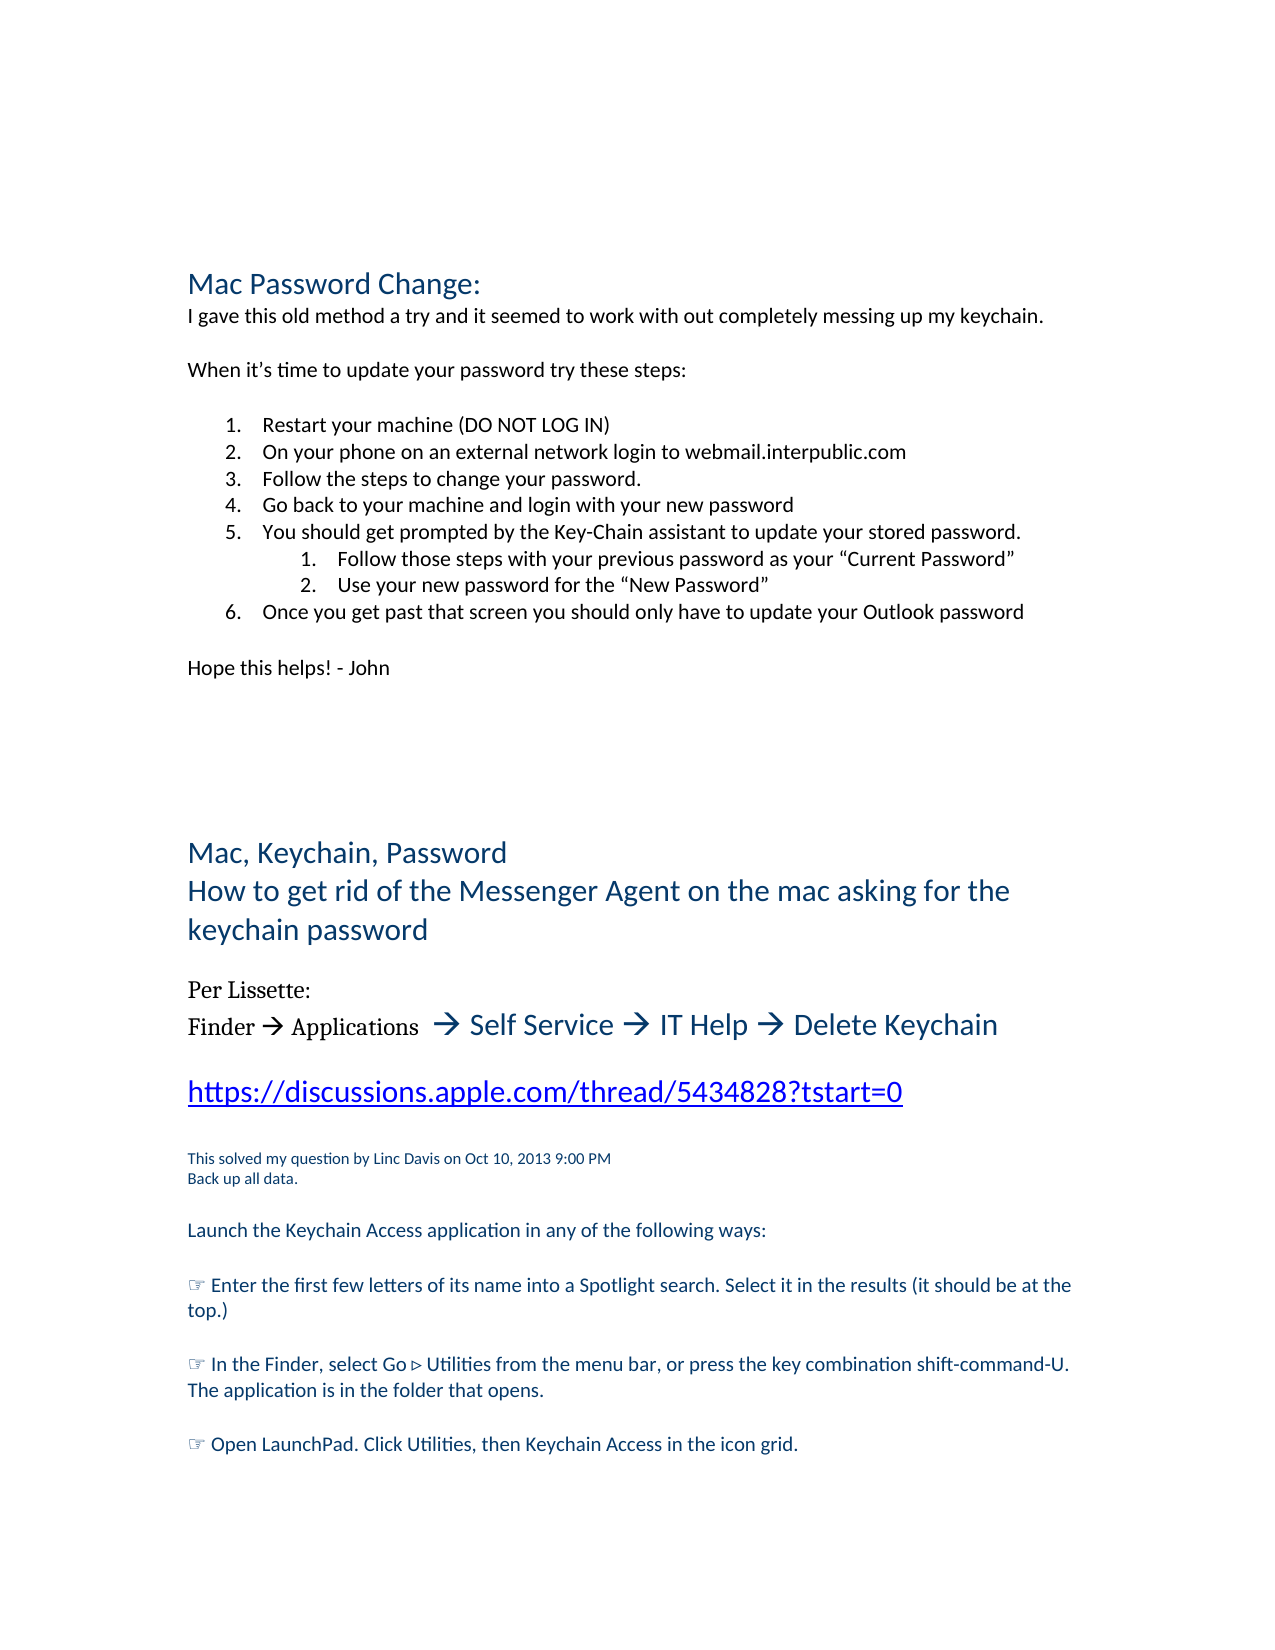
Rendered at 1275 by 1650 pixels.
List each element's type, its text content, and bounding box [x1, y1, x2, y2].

text How to get rid of the Messenger Agent on the mac asking for the keychain password [187, 871, 1087, 948]
text Mac Password Change: [187, 264, 1087, 302]
text Per Lissette: [187, 976, 1087, 1005]
list Once you get past that screen you should only have to update your Outlook password [225, 598, 1087, 625]
list Restart your machine (DO NOT LOG IN) [225, 412, 1087, 438]
list Follow the steps to change your password. [225, 465, 1087, 492]
text Back up all data. [187, 1169, 1087, 1189]
text Launch the Keychain Access application in any of the following ways: [187, 1218, 1087, 1243]
text ☞ Enter the first few letters of its name into a Spotlight search. Select it in the results (it should be at the top.) [187, 1272, 1087, 1323]
list Go back to your machine and login with your new password [225, 492, 1087, 518]
text This solved my question by Linc Davis on Oct 10, 2013 9:00 PM [187, 1148, 1087, 1169]
text ☞ Open LaunchPad. Click Utilities, then Keychain Access in the icon grid. [187, 1431, 1087, 1456]
list You should get prompted by the Key-Chain assistant to update your stored password. [225, 518, 1087, 545]
text I gave this old method a try and it seemed to work with out completely messing up my keychain. [187, 302, 1087, 329]
text Finder Applications Self Service IT Help Delete Keychain [187, 1005, 1087, 1043]
list Use your new password for the “New Password” [300, 572, 1087, 598]
text https://discussions.apple.com/thread/5434828?tstart=0 [187, 1072, 1087, 1110]
text Mac, Keychain, Password [187, 833, 1087, 871]
text When it’s time to update your password try these steps: [187, 356, 1087, 382]
list On your phone on an external network login to webmail.interpublic.com [225, 438, 1087, 465]
text Hope this helps! - John [187, 654, 1087, 681]
list Follow those steps with your previous password as your “Current Password” [300, 545, 1087, 572]
text ☞ In the Finder, select Go ▹ Utilities from the menu bar, or press the key combination shift-command-U. The application is in the folder that opens. [187, 1351, 1087, 1402]
